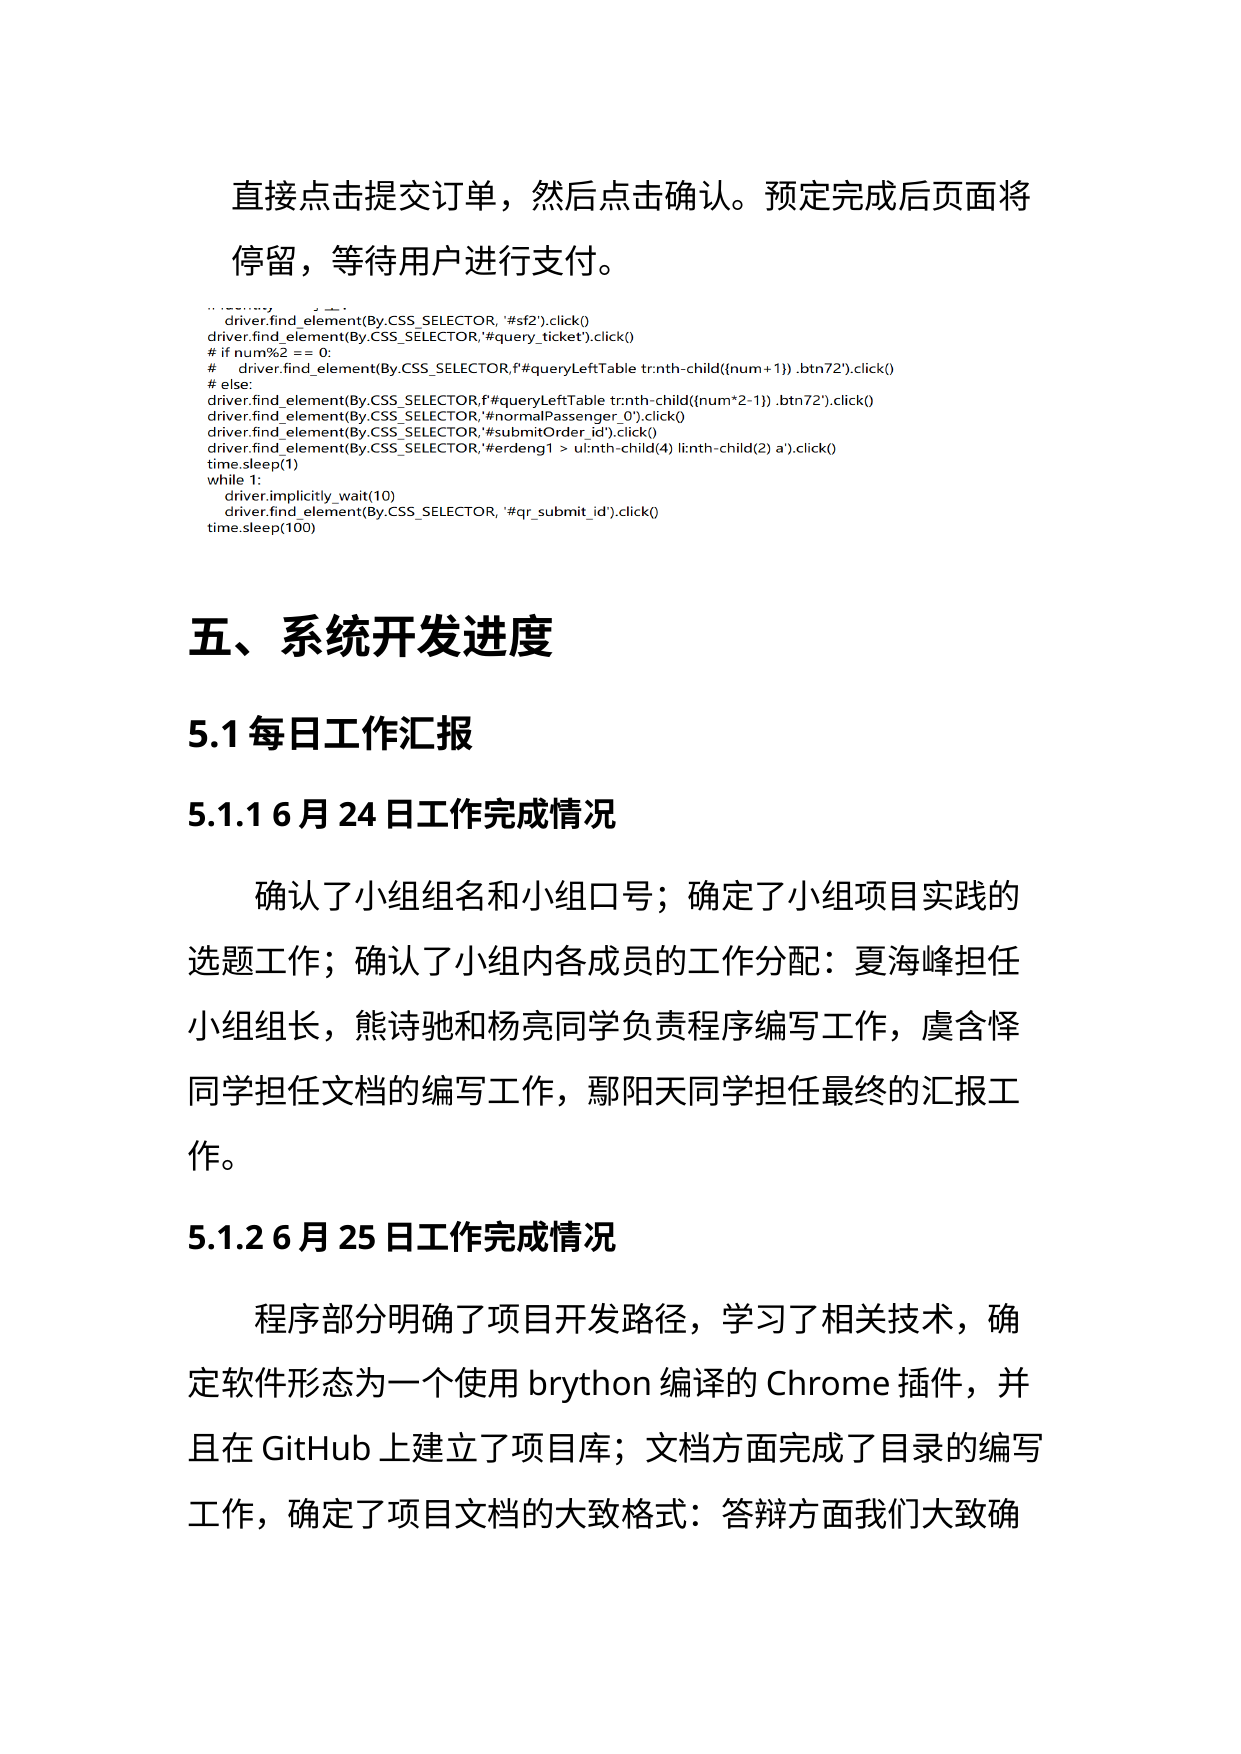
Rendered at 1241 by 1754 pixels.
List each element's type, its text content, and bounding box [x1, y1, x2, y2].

list 确认了小组组名和小组口号；确定了小组项目实践的选题工作；确认了小组内各成员的工作分配：夏海峰担任小组组长，熊诗驰和杨亮同学负责程序编写工作，虞含怿同学担任文档的编写工作，鄢阳天同学担任最终的汇报工作。 [187, 861, 1053, 1186]
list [187, 162, 1053, 292]
picture [187, 308, 1052, 556]
list 5.1.1 6月24日工作完成情况 [187, 780, 1053, 845]
list 5.1每日工作汇报 [187, 698, 1053, 763]
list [187, 1284, 1053, 1544]
list 五、系统开发进度 [187, 585, 1053, 682]
list 5.1.2 6月25日工作完成情况 [187, 1203, 1053, 1268]
